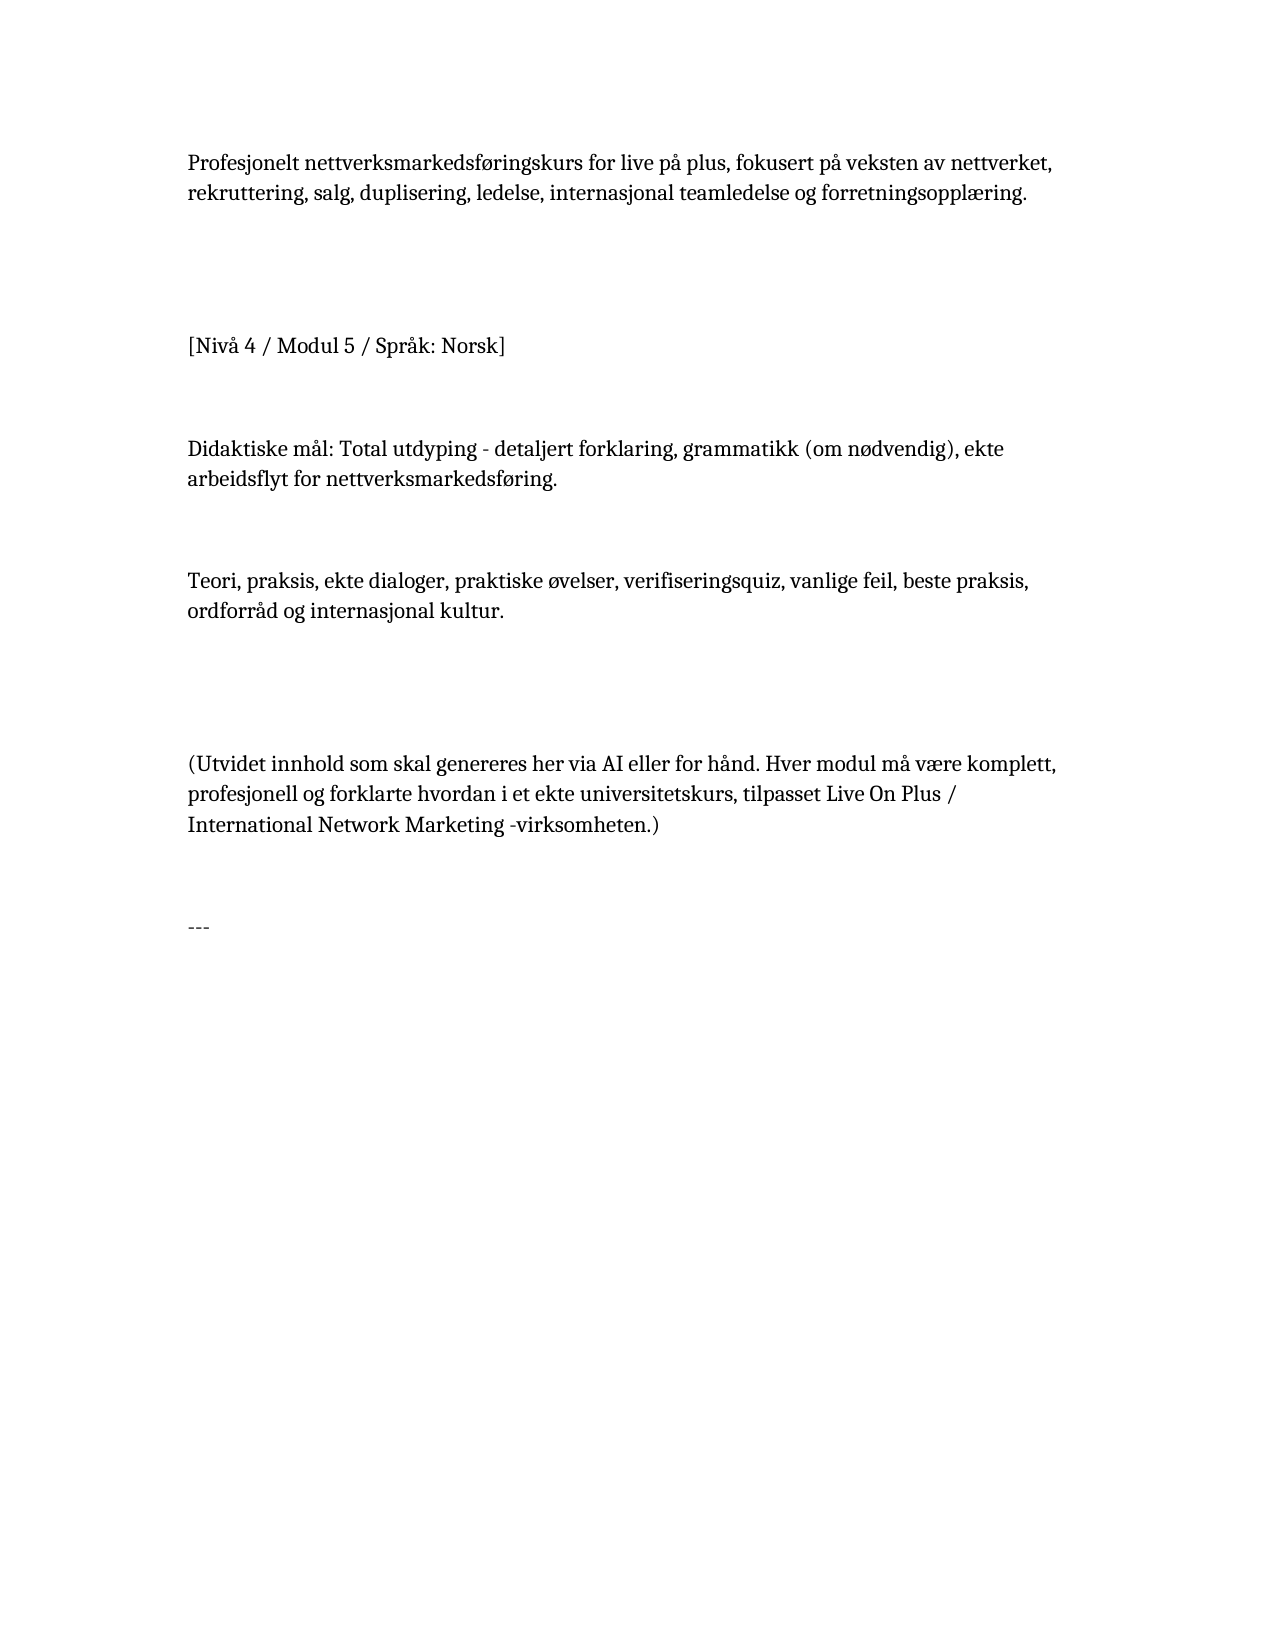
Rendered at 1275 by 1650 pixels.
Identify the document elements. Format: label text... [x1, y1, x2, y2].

text --- [187, 913, 1087, 940]
text Profesjonelt nettverksmarkedsføringskurs for live på plus, fokusert på veksten av nettverket, rekruttering, salg, duplisering, ledelse, internasjonal teamledelse og forretningsopplæring. [187, 150, 1087, 207]
text Didaktiske mål: Total utdyping - detaljert forklaring, grammatikk (om nødvendig), ekte arbeidsflyt for nettverksmarkedsføring. [187, 435, 1087, 492]
text Teori, praksis, ekte dialoger, praktiske øvelser, verifiseringsquiz, vanlige feil, beste praksis, ordforråd og internasjonal kultur. [187, 568, 1087, 624]
text [Nivå 4 / Modul 5 / Språk: Norsk] [187, 333, 1087, 360]
text (Utvidet innhold som skal genereres her via AI eller for hånd. Hver modul må være komplett, profesjonell og forklarte hvordan i et ekte universitetskurs, tilpasset Live On Plus / International Network Marketing -virksomheten.) [187, 751, 1087, 838]
